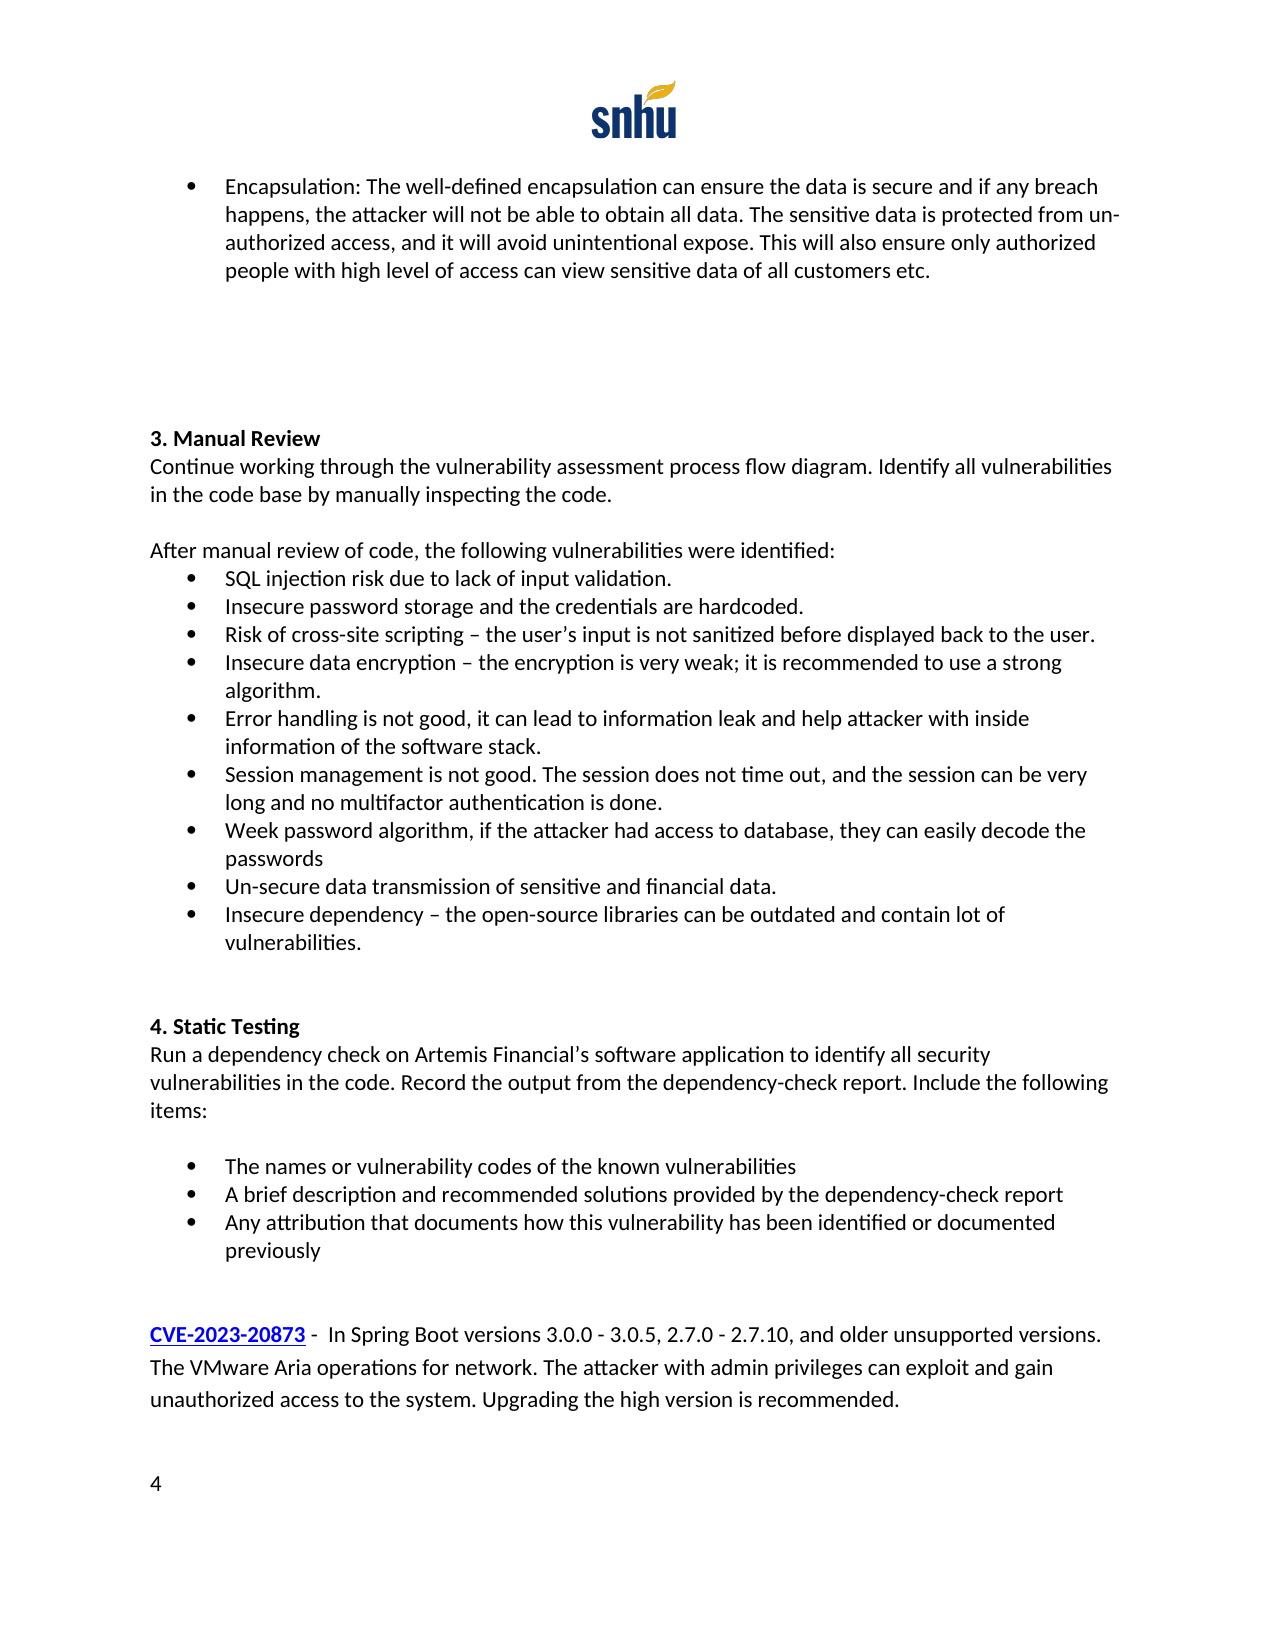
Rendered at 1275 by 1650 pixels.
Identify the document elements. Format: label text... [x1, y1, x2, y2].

list Session management is not good. The session does not time out, and the session can be very long and no multifactor authentication is done. [187, 760, 1125, 816]
list Any attribution that documents how this vulnerability has been identified or documented previously [187, 1208, 1125, 1264]
list A brief description and recommended solutions provided by the dependency-check report [187, 1181, 1125, 1208]
list Insecure dependency – the open-source libraries can be outdated and contain lot of vulnerabilities. [187, 900, 1125, 956]
list SQL injection risk due to lack of input validation. [187, 564, 1125, 592]
picture [572, 75, 703, 147]
list Week password algorithm, if the attacker had access to database, they can easily decode the passwords [187, 816, 1125, 872]
text After manual review of code, the following vulnerabilities were identified: [150, 536, 1125, 564]
text 4. Static Testing [150, 1012, 1125, 1040]
list Insecure data encryption – the encryption is very weak; it is recommended to use a strong algorithm. [187, 648, 1125, 704]
list Encapsulation: The well-defined encapsulation can ensure the data is secure and if any breach happens, the attacker will not be able to obtain all data. The sensitive data is protected from un-authorized access, and it will avoid unintentional expose. This will also ensure only authorized people with high level of access can view sensitive data of all customers etc. [187, 172, 1125, 284]
list Risk of cross-site scripting – the user’s input is not sanitized before displayed back to the user. [187, 620, 1125, 648]
list Insecure password storage and the credentials are hardcoded. [187, 592, 1125, 620]
list The names or vulnerability codes of the known vulnerabilities [187, 1152, 1125, 1181]
text Continue working through the vulnerability assessment process flow diagram. Identify all vulnerabilities in the code base by manually inspecting the code. [150, 452, 1125, 508]
text CVE-2023-20873 - In Spring Boot versions 3.0.0 - 3.0.5, 2.7.0 - 2.7.10, and older unsupported versions. The VMware Aria operations for network. The attacker with admin privileges can exploit and gain unauthorized access to the system. Upgrading the high version is recommended. [150, 1321, 1125, 1413]
list Error handling is not good, it can lead to information leak and help attacker with inside information of the software stack. [187, 704, 1125, 760]
list Un-secure data transmission of sensitive and financial data. [187, 872, 1125, 900]
text 3. Manual Review [150, 424, 1125, 452]
text Run a dependency check on Artemis Financial’s software application to identify all security vulnerabilities in the code. Record the output from the dependency-check report. Include the following items: [150, 1040, 1125, 1124]
